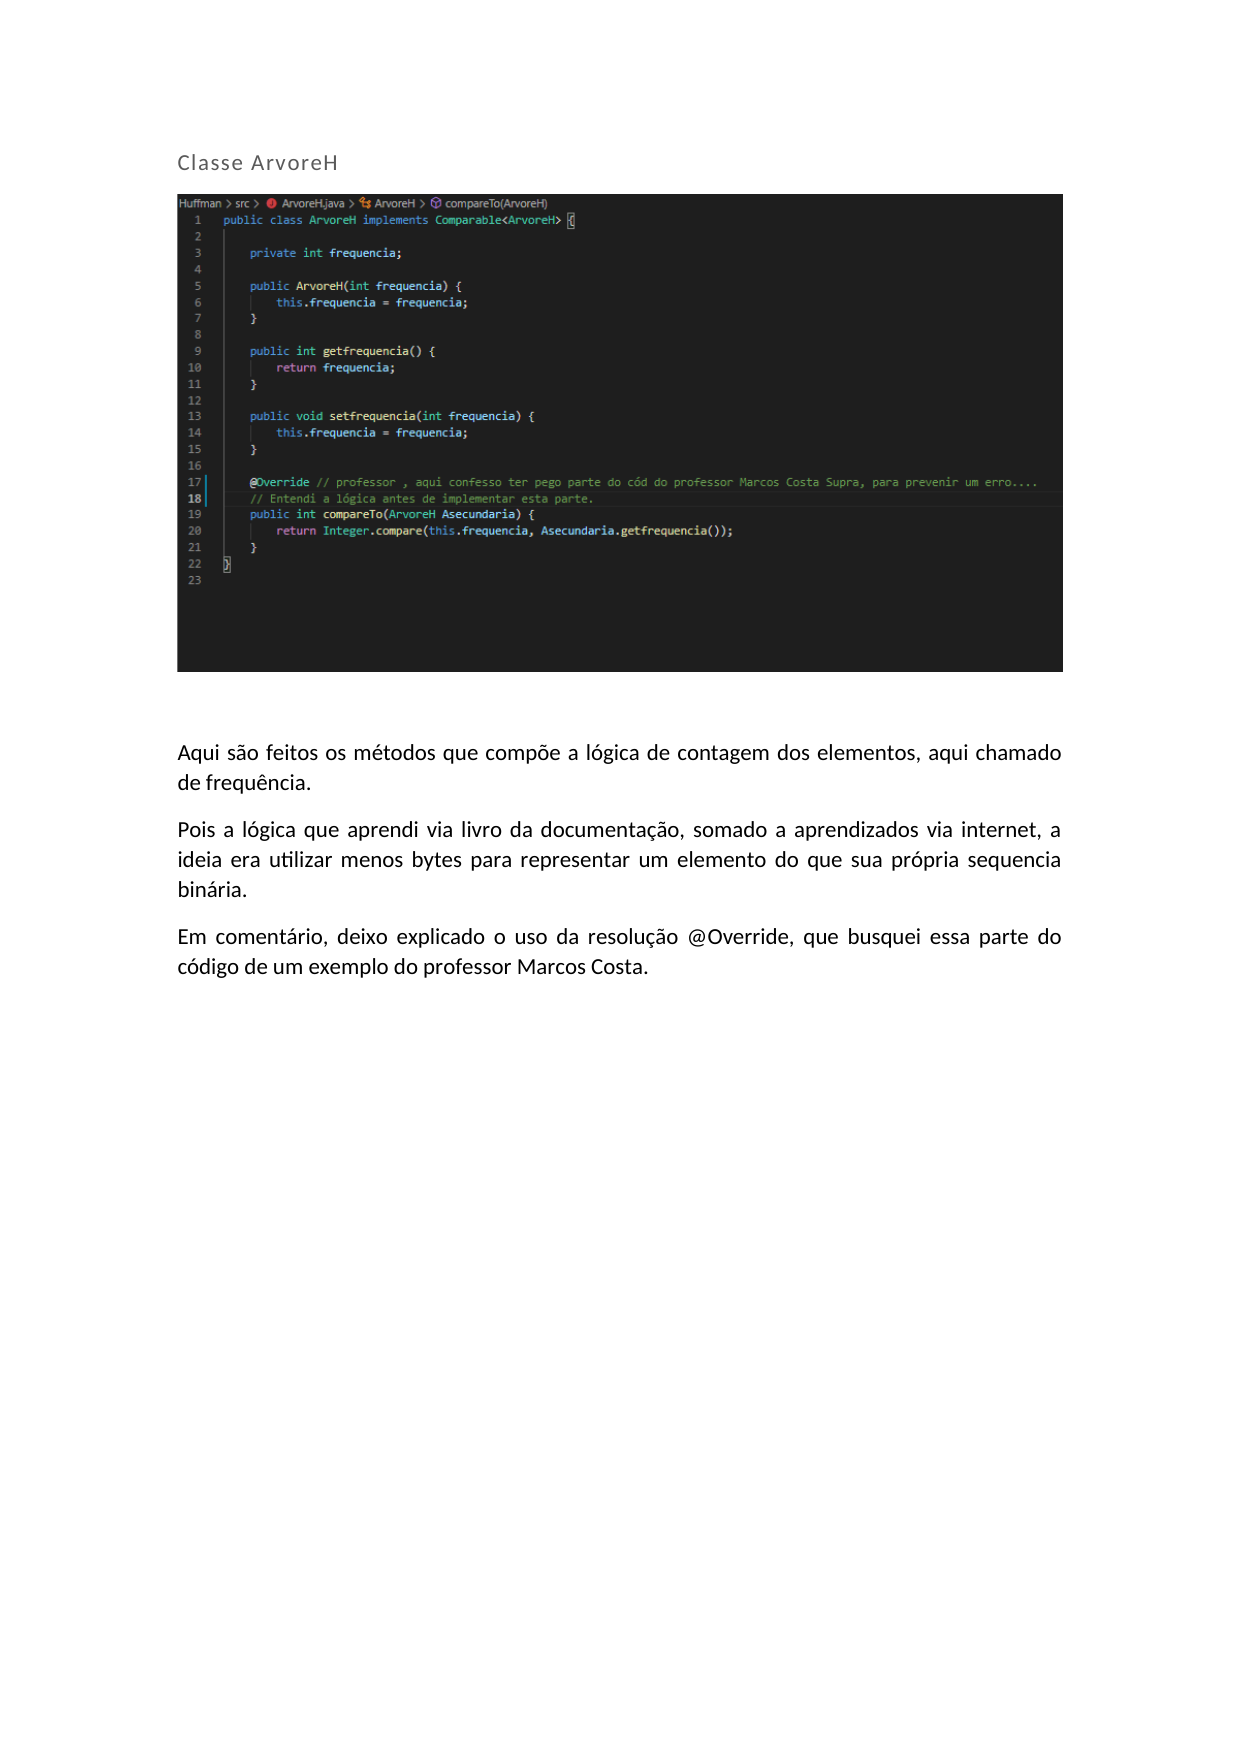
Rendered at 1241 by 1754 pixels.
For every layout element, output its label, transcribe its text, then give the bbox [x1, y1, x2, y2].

text Pois a lógica que aprendi via livro da documentação, somado a aprendizados via internet, a ideia era utilizar menos bytes para representar um elemento do que sua própria sequencia binária. [177, 815, 1063, 903]
text Em comentário, deixo explicado o uso da resolução @Override, que busquei essa parte do código de um exemplo do professor Marcos Costa. [177, 922, 1063, 980]
subtitle Classe ArvoreH [177, 148, 1063, 176]
text Aqui são feitos os métodos que compõe a lógica de contagem dos elementos, aqui chamado de frequência. [177, 738, 1063, 796]
picture [177, 194, 1063, 672]
